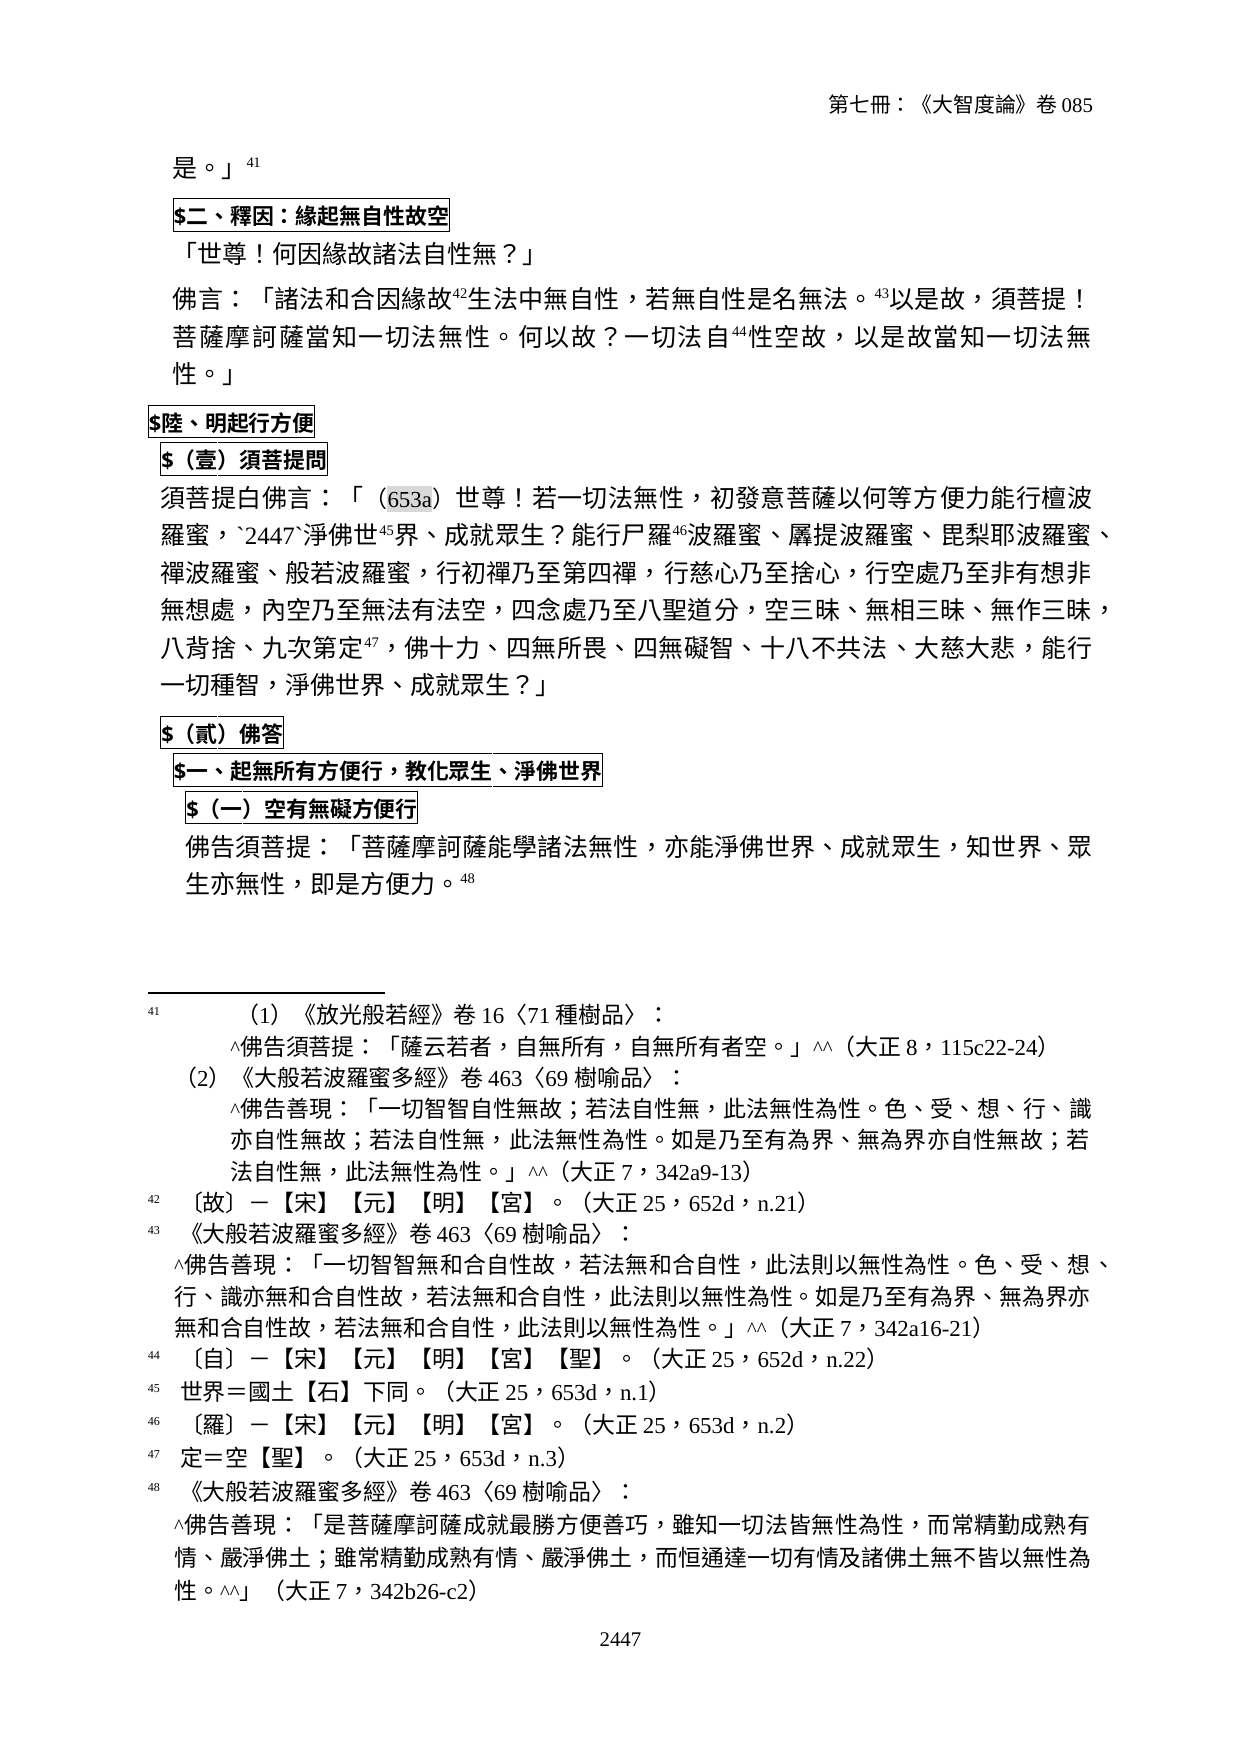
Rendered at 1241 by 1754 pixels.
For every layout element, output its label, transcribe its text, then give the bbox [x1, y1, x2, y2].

text 「世尊！何因緣故諸法自性無？」 [173, 234, 1092, 271]
text 佛言：「諸法和合因緣故生法中無自性，若無自性是名無法。以是故，須菩提！菩薩摩訶薩當知一切法無性。何以故？一切法自性空故，以是故當知一切法無性。」 [173, 279, 1092, 391]
text 佛告須菩提：「菩薩摩訶薩能學諸法無性，亦能淨佛世界、成就眾生，知世界、眾生亦無性，即是方便力。 [185, 826, 1092, 901]
text $一、起無所有方便行，教化眾生、淨佛世界 [173, 751, 1092, 789]
text $（貳）佛答 [160, 714, 1092, 751]
text 佛言：「一切種智自性無故，若法自性無是名無法。色乃至有為、無為相，亦如是。」 [173, 148, 1092, 185]
text $二、釋因：緣起無自性故空 [173, 196, 1092, 234]
text $（壹）須菩提問 [160, 440, 1092, 478]
text 須菩提白佛言：「（653a）世尊！若一切法無性，初發意菩薩以何等方便力能行檀波羅蜜，`2447`淨佛世界、成就眾生？能行尸羅波羅蜜、羼提波羅蜜、毘梨耶波羅蜜、禪波羅蜜、般若波羅蜜，行初禪乃至第四禪，行慈心乃至捨心，行空處乃至非有想非無想處，內空乃至無法有法空，四念處乃至八聖道分，空三昧、無相三昧、無作三昧，八背捨、九次第定，佛十力、四無所畏、四無礙智、十八不共法、大慈大悲，能行一切種智，淨佛世界、成就眾生？」 [160, 478, 1092, 703]
text $陸、明起行方便 [148, 403, 1092, 440]
text $（一）空有無礙方便行 [185, 789, 1092, 826]
